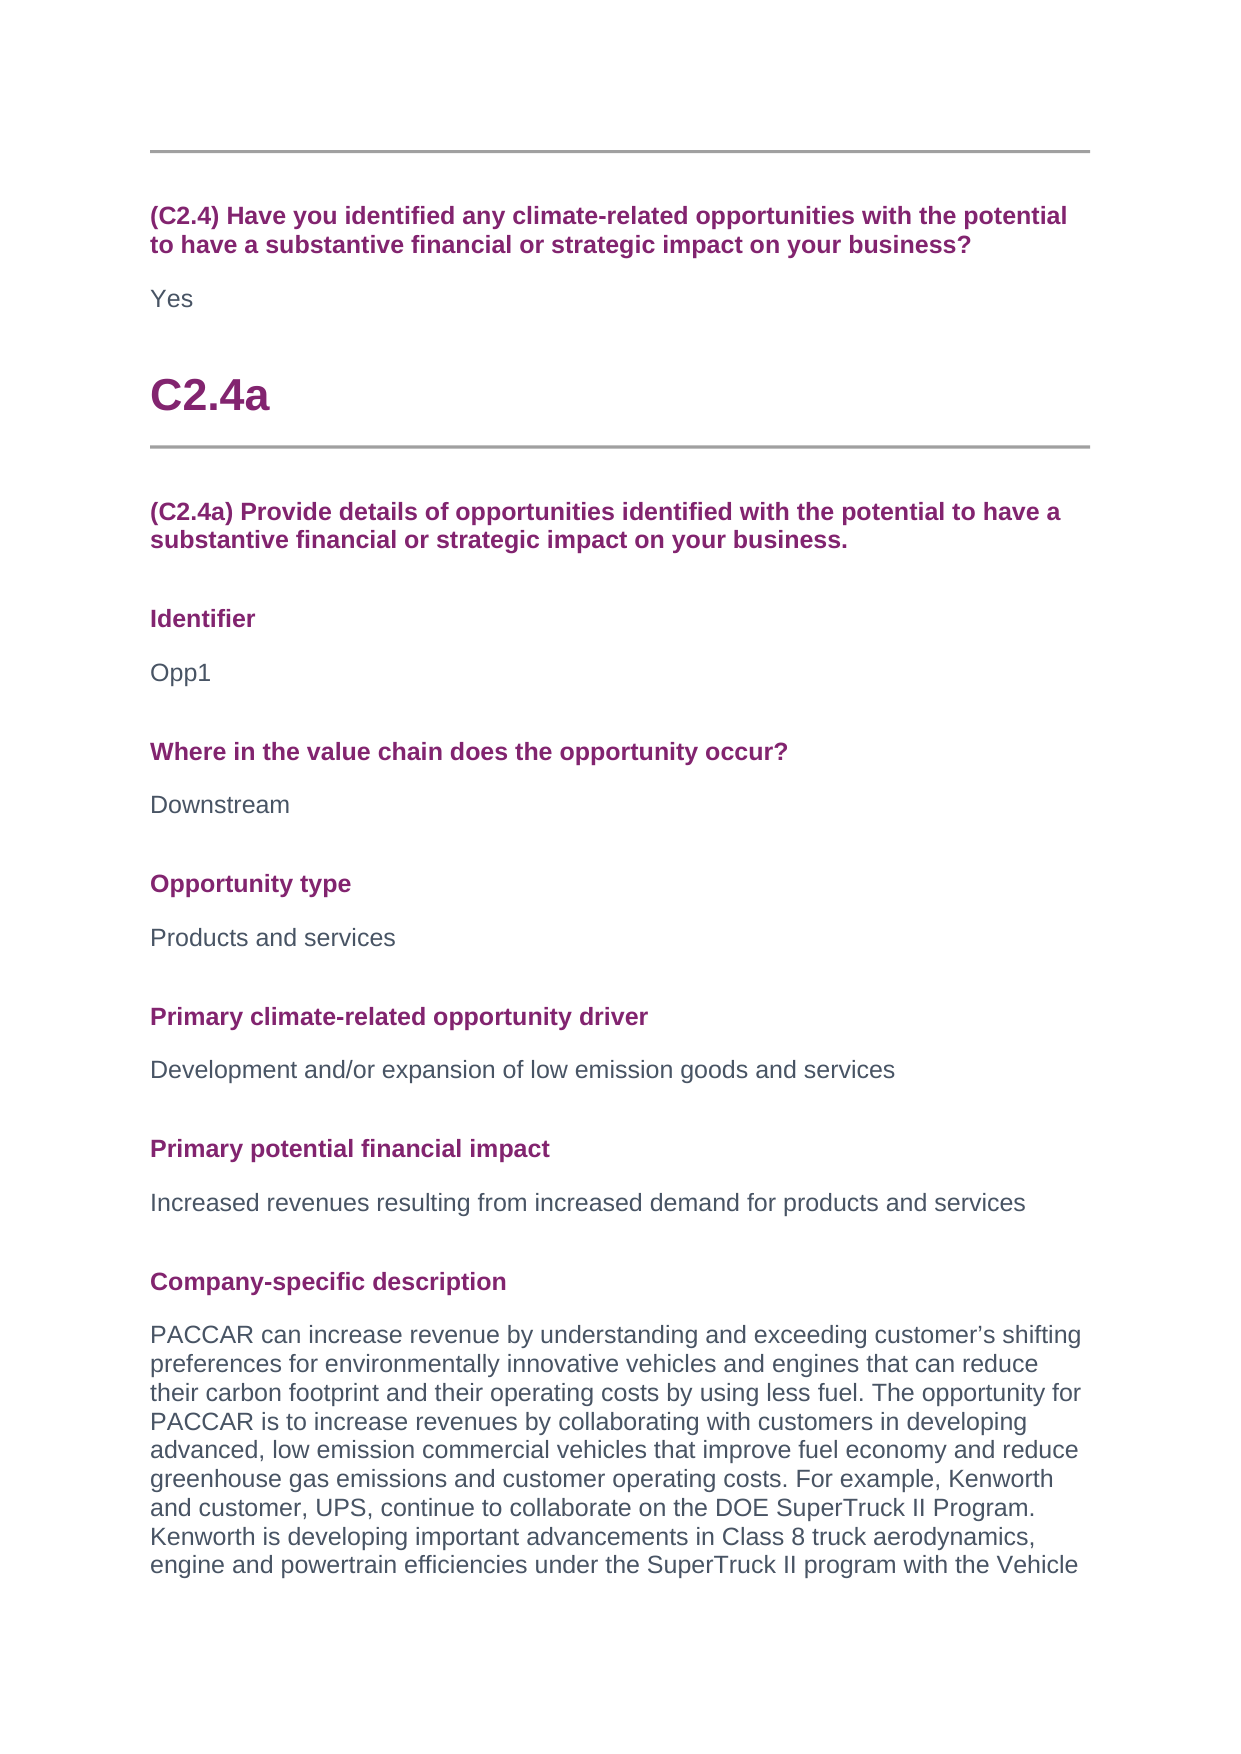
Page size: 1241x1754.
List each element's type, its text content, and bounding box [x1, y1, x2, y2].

subtitle (C2.4) Have you identified any climate-related opportunities with the potential to have a substantive financial or strategic impact on your business? [150, 201, 1090, 259]
text Downstream [150, 791, 1090, 819]
subtitle Identifier [150, 604, 1090, 633]
subtitle Opportunity type [150, 869, 1090, 898]
subtitle Primary climate-related opportunity driver [150, 1002, 1090, 1031]
text Increased revenues resulting from increased demand for products and services [150, 1188, 1090, 1217]
subtitle Where in the value chain does the opportunity occur? [150, 737, 1090, 766]
subtitle Primary potential financial impact [150, 1134, 1090, 1163]
subtitle (C2.4a) Provide details of opportunities identified with the potential to have a substantive financial or strategic impact on your business. [150, 497, 1090, 554]
subtitle C2.4a [150, 313, 1090, 420]
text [150, 1321, 1090, 1579]
text Products and services [150, 923, 1090, 952]
text Opp1 [150, 658, 1090, 687]
text Development and/or expansion of low emission goods and services [150, 1056, 1090, 1084]
subtitle Company-specific description [150, 1267, 1090, 1296]
text Yes [150, 284, 1090, 313]
